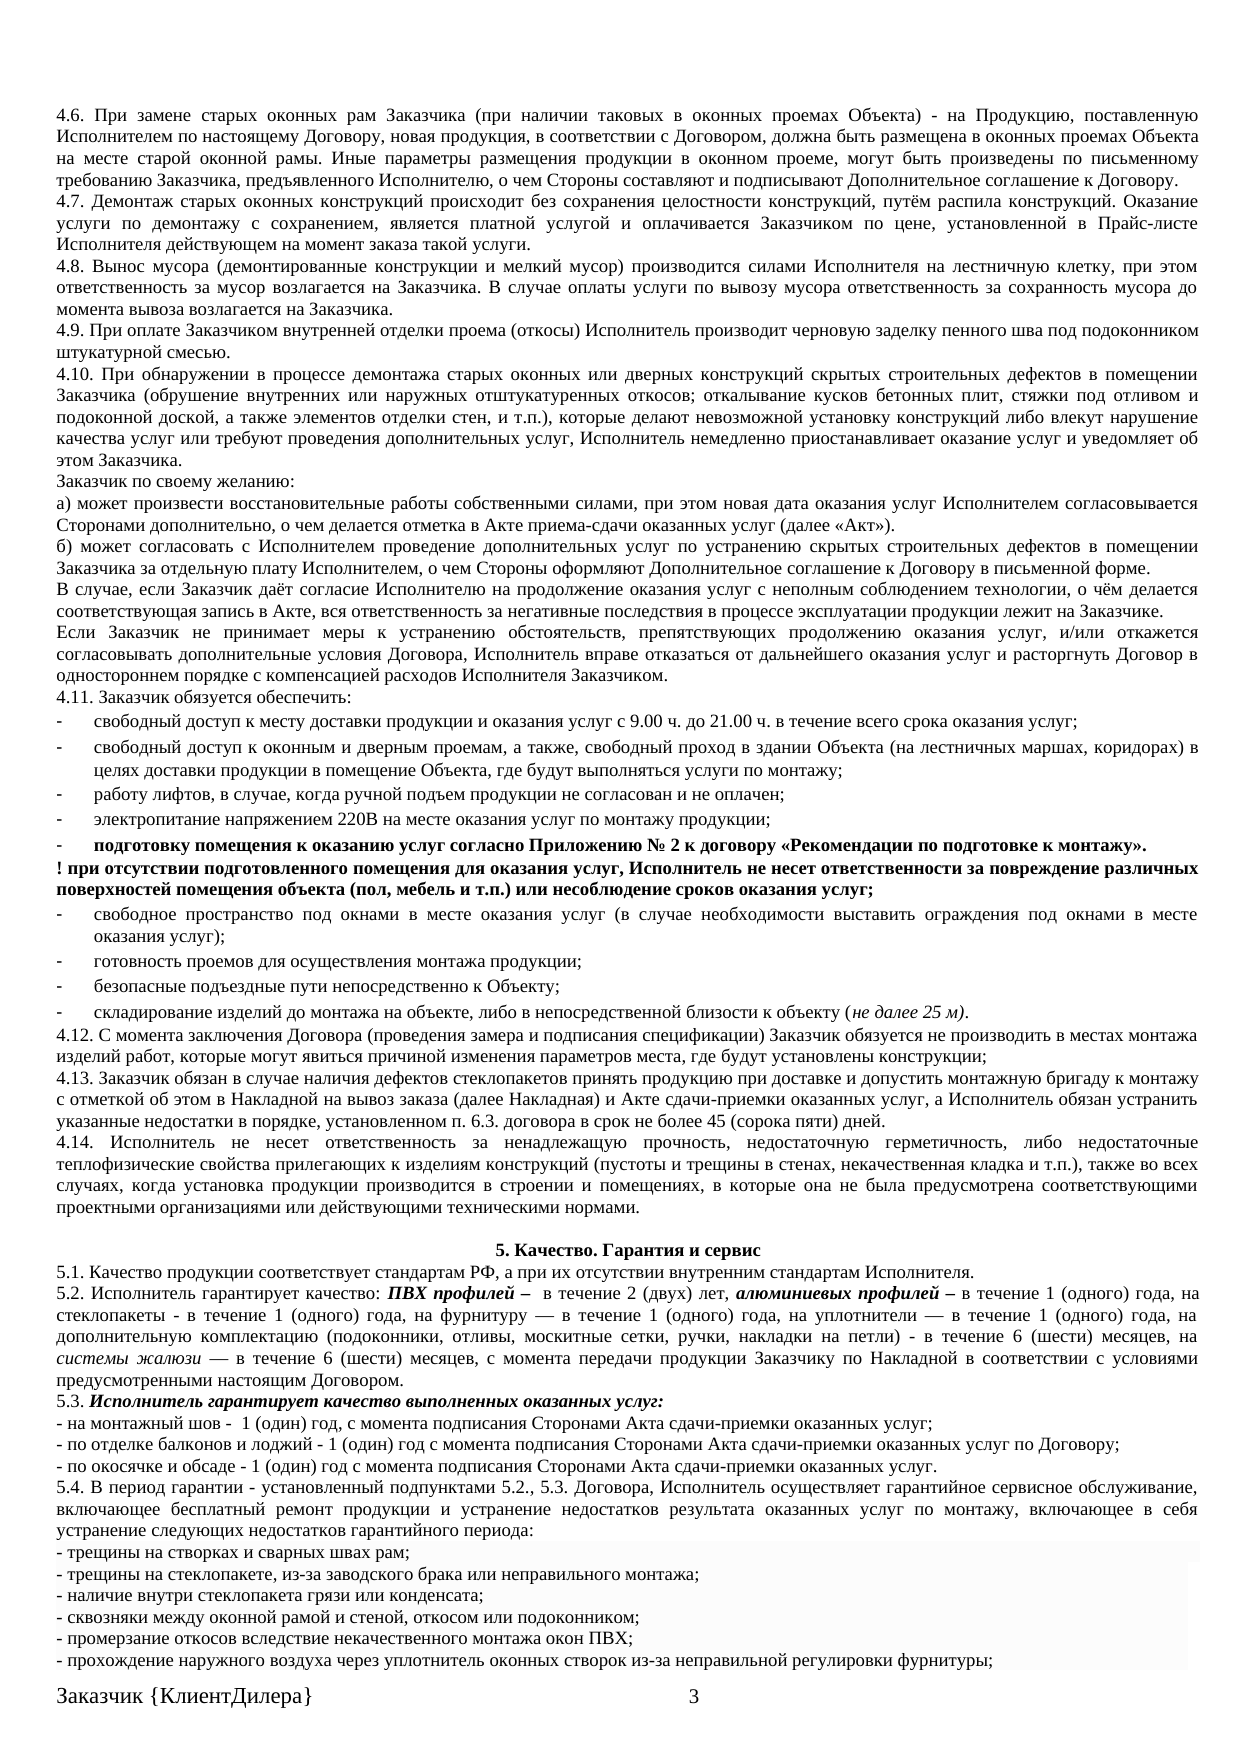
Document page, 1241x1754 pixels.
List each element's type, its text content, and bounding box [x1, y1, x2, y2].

text 4.14. Исполнитель не несет ответственность за ненадлежащую прочность, недостаточную герметичность, либо недостаточные теплофизические свойства прилегающих к изделиям конструкций (пустоты и трещины в стенах, некачественная кладка и т.п.), также во всех случаях, когда установка продукции производится в строении и помещениях, в которые она не была предусмотрена соответствующими проектными организациями или действующими техническими нормами. [56, 1131, 1200, 1217]
text 5.3. Исполнитель гарантирует качество выполненных оказанных услуг: [56, 1390, 1200, 1412]
text 4.12. С момента заключения Договора (проведения замера и подписания спецификации) Заказчик обязуется не производить в местах монтажа изделий работ, которые могут явиться причиной изменения параметров места, где будут установлены конструкции; [56, 1023, 1200, 1067]
text 4.6. При замене старых оконных рам Заказчика (при наличии таковых в оконных проемах Объекта) - на Продукцию, поставленную Исполнителем по настоящему Договору, новая продукция, в соответствии с Договором, должна быть размещена в оконных проемах Объекта на месте старой оконной рамы. Иные параметры размещения продукции в оконном проеме, могут быть произведены по письменному требованию Заказчика, предъявленного Исполнителю, о чем Стороны составляют и подписывают Дополнительное соглашение к Договору. [56, 104, 1200, 190]
list подготовку помещения к оказанию услуг согласно Приложению № 2 к договору «Рекомендации по подготовке к монтажу». [56, 831, 1200, 857]
text 5.4. В период гарантии - установленный подпунктами 5.2., 5.3. Договора, Исполнитель осуществляет гарантийное сервисное обслуживание, включающее бесплатный ремонт продукции и устранение недостатков результата оказанных услуг по монтажу, включающее в себя устранение следующих недостатков гарантийного периода: [56, 1476, 1200, 1541]
text 4.7. Демонтаж старых оконных конструкций происходит без сохранения целостности конструкций, путём распила конструкций. Оказание услуги по демонтажу с сохранением, является платной услугой и оплачивается Заказчиком по цене, установленной в Прайс-листе Исполнителя действующем на момент заказа такой услуги. [56, 190, 1200, 255]
text Если Заказчик не принимает меры к устранению обстоятельств, препятствующих продолжению оказания услуг, и/или откажется согласовывать дополнительные условия Договора, Исполнитель вправе отказаться от дальнейшего оказания услуг и расторгнуть Договор в одностороннем порядке с компенсацией расходов Исполнителя Заказчиком. [56, 621, 1200, 686]
text 4.11. Заказчик обязуется обеспечить: [56, 686, 1200, 707]
text - трещины на створках и сварных швах рам; [56, 1541, 1200, 1562]
list электропитание напряжением 220В на месте оказания услуг по монтажу продукции; [56, 806, 1200, 831]
list свободное пространство под окнами в месте оказания услуг (в случае необходимости выставить ограждения под окнами в месте оказания услуг); [56, 900, 1200, 947]
text 4.8. Вынос мусора (демонтированные конструкции и мелкий мусор) производится силами Исполнителя на лестничную клетку, при этом ответственность за мусор возлагается на Заказчика. В случае оплаты услуги по вывозу мусора ответственность за сохранность мусора до момента вывоза возлагается на Заказчика. [56, 255, 1200, 319]
text - по окосячке и обсаде - 1 (один) год с момента подписания Сторонами Акта сдачи-приемки оказанных услуг. [56, 1455, 1200, 1476]
list работу лифтов, в случае, когда ручной подъем продукции не согласован и не оплачен; [56, 780, 1200, 806]
text 4.9. При оплате Заказчиком внутренней отделки проема (откосы) Исполнитель производит черновую заделку пенного шва под подоконником штукатурной смесью. [56, 319, 1200, 362]
text 4.13. Заказчик обязан в случае наличия дефектов стеклопакетов принять продукцию при доставке и допустить монтажную бригаду к монтажу с отметкой об этом в Накладной на вывоз заказа (далее Накладная) и Акте сдачи-приемки оказанных услуг, а Исполнитель обязан устранить указанные недостатки в порядке, установленном п. 6.3. договора в срок не более 45 (сорока пяти) дней. [56, 1067, 1200, 1131]
text - по отделке балконов и лоджий - 1 (один) год с момента подписания Сторонами Акта сдачи-приемки оказанных услуг по Договору; [56, 1433, 1200, 1455]
text 5.1. Качество продукции соответствует стандартам РФ, а при их отсутствии внутренним стандартам Исполнителя. [56, 1261, 1200, 1282]
text 5.2. Исполнитель гарантирует качество: ПВХ профилей – в течение 2 (двух) лет, алюминиевых профилей – в течение 1 (одного) года, на стеклопакеты - в течение 1 (одного) года, на фурнитуру — в течение 1 (одного) года, на уплотнители — в течение 1 (одного) года, на дополнительную комплектацию (подоконники, отливы, москитные сетки, ручки, накладки на петли) - в течение 6 (шести) месяцев, на системы жалюзи — в течение 6 (шести) месяцев, с момента передачи продукции Заказчику по Накладной в соответствии с условиями предусмотренными настоящим Договором. [56, 1282, 1200, 1390]
text - прохождение наружного воздуха через уплотнитель оконных створок из-за неправильной регулировки фурнитуры; [56, 1649, 1188, 1670]
text а) может произвести восстановительные работы собственными силами, при этом новая дата оказания услуг Исполнителем согласовывается Сторонами дополнительно, о чем делается отметка в Акте приема-сдачи оказанных услуг (далее «Акт»). [56, 492, 1200, 535]
text 4.10. При обнаружении в процессе демонтажа старых оконных или дверных конструкций скрытых строительных дефектов в помещении Заказчика (обрушение внутренних или наружных отштукатуренных откосов; откалывание кусков бетонных плит, стяжки под отливом и подоконной доской, а также элементов отделки стен, и т.п.), которые делают невозможной установку конструкций либо влекут нарушение качества услуг или требуют проведения дополнительных услуг, Исполнитель немедленно приостанавливает оказание услуг и уведомляет об этом Заказчика. [56, 362, 1200, 470]
list свободный доступ к оконным и дверным проемам, а также, свободный проход в здании Объекта (на лестничных маршах, коридорах) в целях доставки продукции в помещение Объекта, где будут выполняться услуги по монтажу; [56, 733, 1200, 780]
text - трещины на стеклопакете, из-за заводского брака или неправильного монтажа; [56, 1562, 1188, 1584]
list безопасные подъездные пути непосредственно к Объекту; [56, 972, 1200, 998]
text - наличие внутри стеклопакета грязи или конденсата; [56, 1584, 1188, 1606]
list готовность проемов для осуществления монтажа продукции; [56, 947, 1200, 972]
text б) может согласовать с Исполнителем проведение дополнительных услуг по устранению скрытых строительных дефектов в помещении Заказчика за отдельную плату Исполнителем, о чем Стороны оформляют Дополнительное соглашение к Договору в письменной форме. [56, 535, 1200, 578]
text 5. Качество. Гарантия и сервис [56, 1239, 1200, 1261]
text - на монтажный шов - 1 (один) год, с момента подписания Сторонами Акта сдачи-приемки оказанных услуг; [56, 1412, 1200, 1433]
text - промерзание откосов вследствие некачественного монтажа окон ПВХ; [56, 1627, 1188, 1649]
text ! при отсутствии подготовленного помещения для оказания услуг, Исполнитель не несет ответственности за повреждение различных поверхностей помещения объекта (пол, мебель и т.п.) или несоблюдение сроков оказания услуг; [56, 857, 1200, 900]
text - сквозняки между оконной рамой и стеной, откосом или подоконником; [56, 1606, 1188, 1627]
list складирование изделий до монтажа на объекте, либо в непосредственной близости к объекту (не далее 25 м). [56, 998, 1200, 1023]
text Заказчик по своему желанию: [56, 470, 1200, 492]
list свободный доступ к месту доставки продукции и оказания услуг с 9.00 ч. до 21.00 ч. в течение всего срока оказания услуг; [56, 707, 1200, 733]
text В случае, если Заказчик даёт согласие Исполнителю на продолжение оказания услуг с неполным соблюдением технологии, о чём делается соответствующая запись в Акте, вся ответственность за негативные последствия в процессе эксплуатации продукции лежит на Заказчике. [56, 578, 1200, 621]
